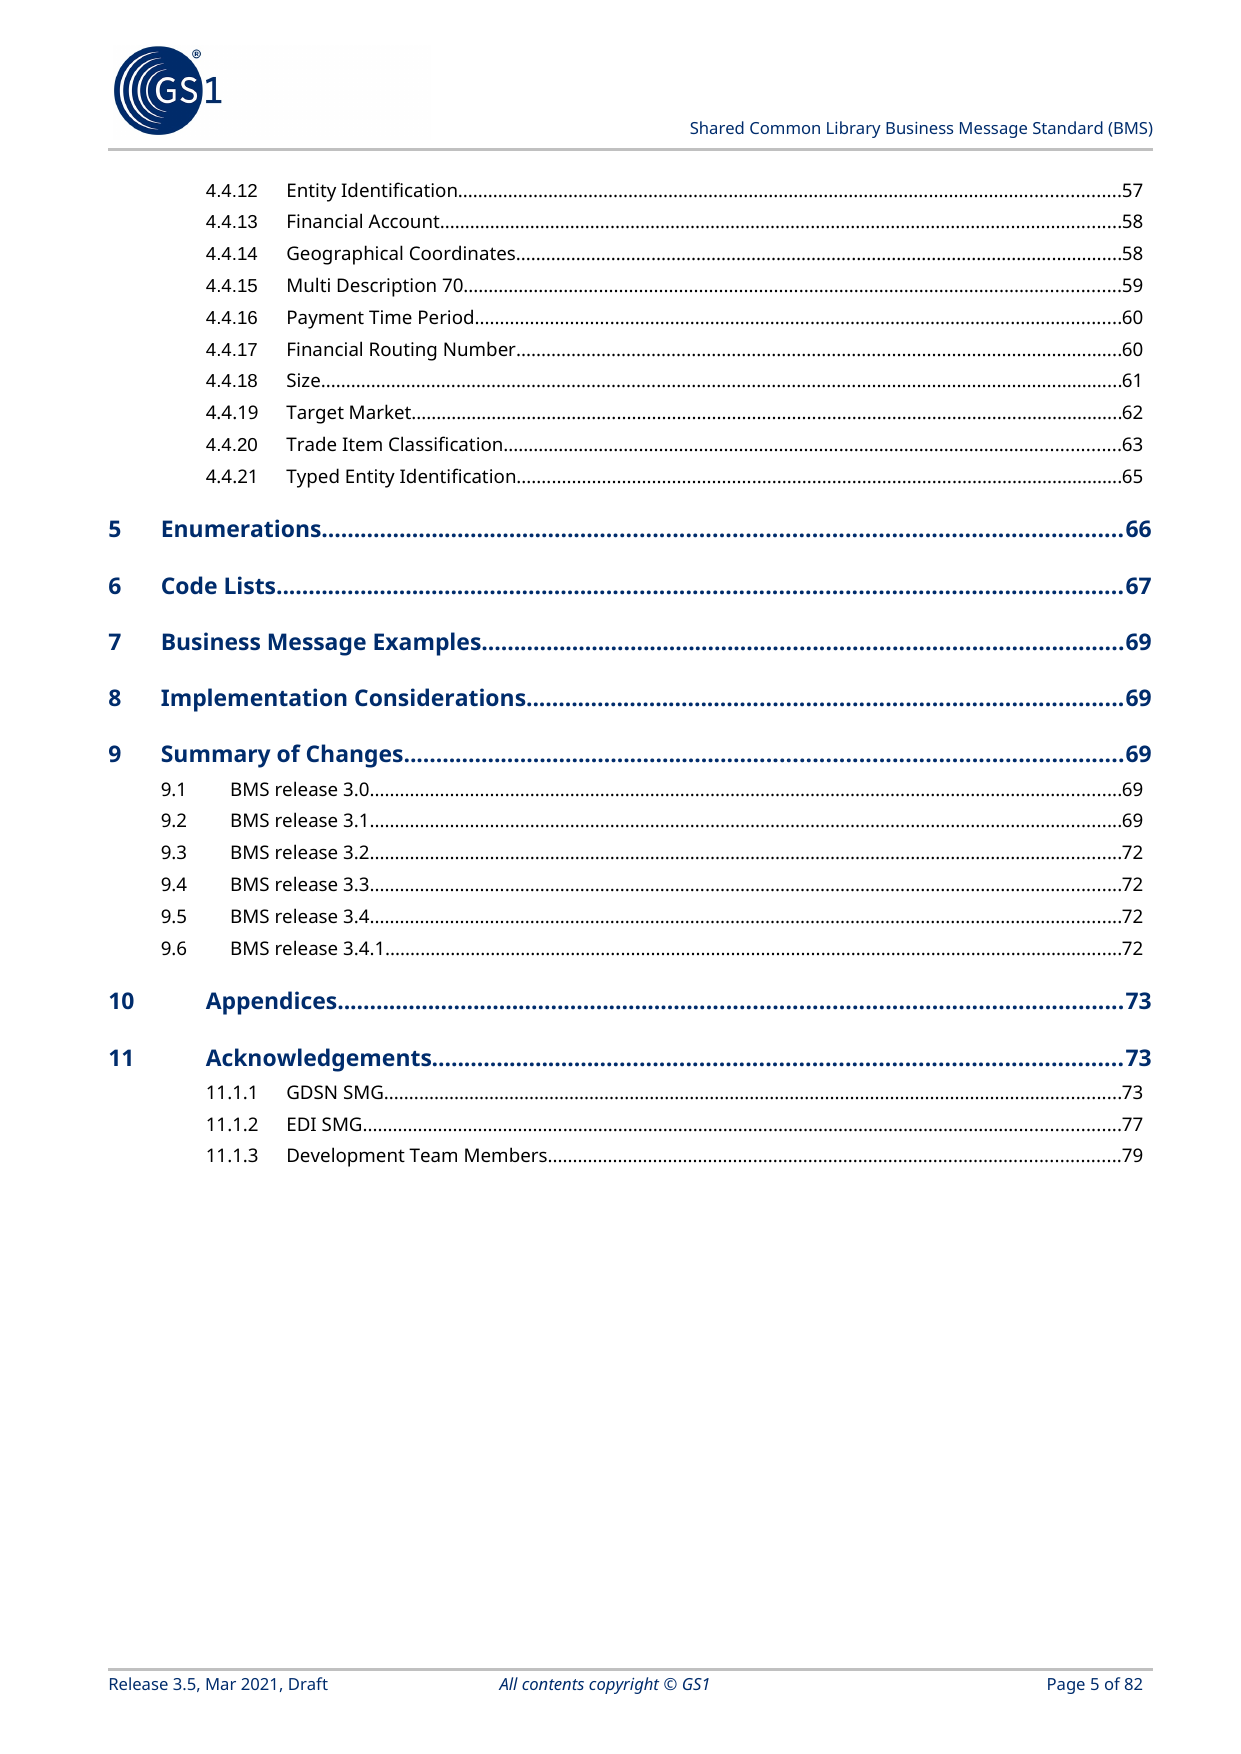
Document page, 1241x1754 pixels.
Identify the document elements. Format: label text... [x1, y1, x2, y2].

text 10 Appendices 73 [108, 985, 1153, 1017]
text 8 Implementation Considerations 69 [108, 682, 1153, 713]
text 4.4.14 Geographical Coordinates 58 [206, 241, 1153, 266]
text 11.1.3 Development Team Members 79 [206, 1143, 1153, 1168]
text 9 Summary of Changes 69 [108, 738, 1153, 770]
text 9.1 BMS release 3.0 69 [161, 776, 1153, 801]
text 5 Enumerations 66 [108, 513, 1153, 545]
text 11 Acknowledgements 73 [108, 1042, 1153, 1073]
text 9.3 BMS release 3.2 72 [161, 839, 1153, 865]
text 4.4.18 Size 61 [206, 368, 1153, 393]
text 4.4.21 Typed Entity Identification 65 [206, 463, 1153, 488]
text 11.1.2 EDI SMG 77 [206, 1111, 1153, 1136]
text 4.4.12 Entity Identification 57 [206, 177, 1153, 202]
text 4.4.17 Financial Routing Number 60 [206, 336, 1153, 361]
text 4.4.16 Payment Time Period 60 [206, 304, 1153, 329]
text 4.4.20 Trade Item Classification 63 [206, 431, 1153, 457]
text 11.1.1 GDSN SMG 73 [206, 1079, 1153, 1104]
text 6 Code Lists 67 [108, 570, 1153, 601]
text 9.2 BMS release 3.1 69 [161, 808, 1153, 833]
picture [112, 45, 432, 140]
text 9.5 BMS release 3.4 72 [161, 903, 1153, 928]
text 9.4 BMS release 3.3 72 [161, 871, 1153, 897]
text 7 Business Message Examples 69 [108, 626, 1153, 657]
text 9.6 BMS release 3.4.1 72 [161, 935, 1153, 960]
text 4.4.13 Financial Account 58 [206, 209, 1153, 234]
text 4.4.15 Multi Description 70 59 [206, 272, 1153, 298]
text 4.4.19 Target Market 62 [206, 399, 1153, 425]
